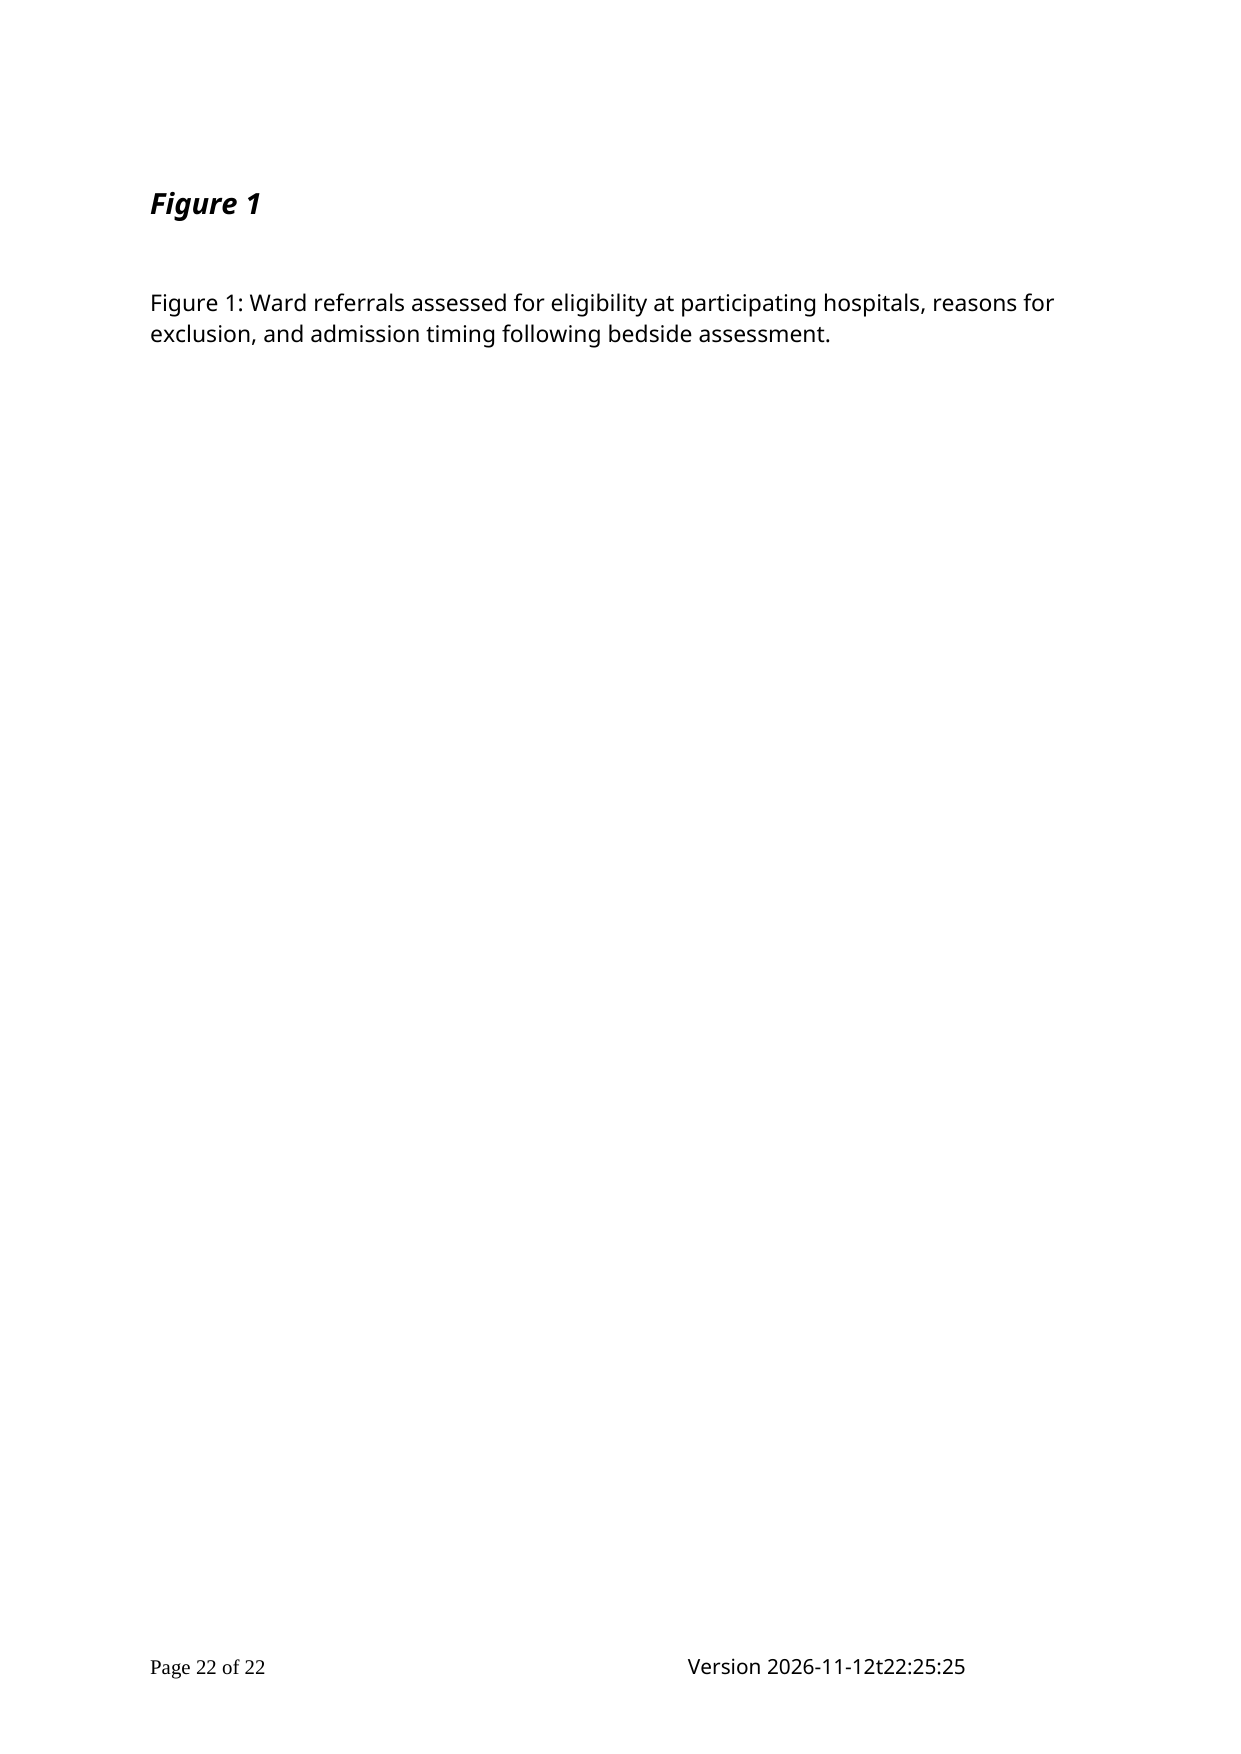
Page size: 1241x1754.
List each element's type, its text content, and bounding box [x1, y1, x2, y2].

text Figure 1: Ward referrals assessed for eligibility at participating hospitals, reasons for exclusion, and admission timing following bedside assessment. [150, 287, 1090, 349]
subtitle Figure 1 [150, 183, 1090, 223]
